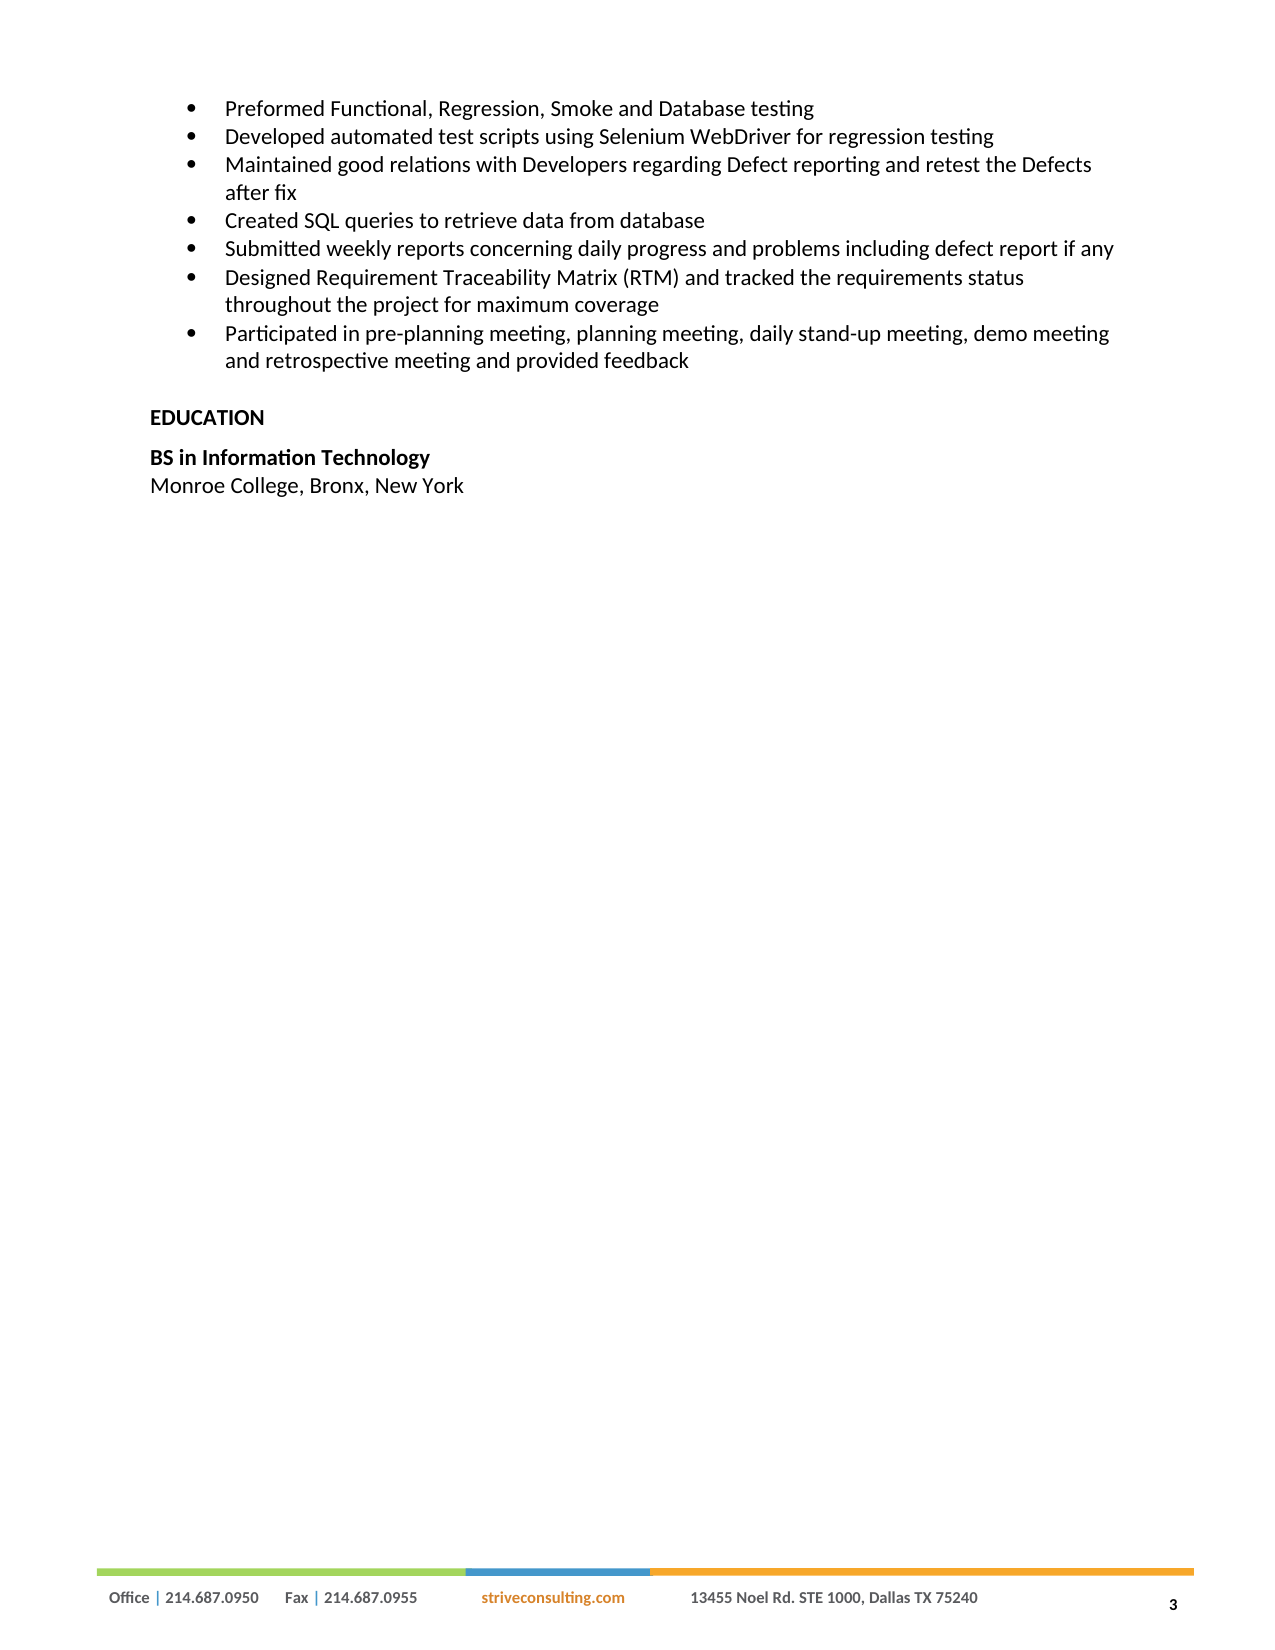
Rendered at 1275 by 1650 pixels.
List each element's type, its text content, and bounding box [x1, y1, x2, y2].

text Monroe College, Bronx, New York [150, 471, 1110, 499]
list Maintained good relations with Developers regarding Defect reporting and retest the Defects after fix [187, 151, 1125, 207]
list Designed Requirement Traceability Matrix (RTM) and tracked the requirements status throughout the project for maximum coverage [187, 263, 1125, 319]
text BS in Information Technology [150, 443, 1110, 471]
text EDUCATION [150, 403, 1110, 431]
list Participated in pre-planning meeting, planning meeting, daily stand-up meeting, demo meeting and retrospective meeting and provided feedback [187, 319, 1125, 375]
list Created SQL queries to retrieve data from database [187, 207, 1125, 234]
list Submitted weekly reports concerning daily progress and problems including defect report if any [187, 234, 1125, 263]
list Preformed Functional, Regression, Smoke and Database testing [187, 94, 1125, 122]
list Developed automated test scripts using Selenium WebDriver for regression testing [187, 122, 1125, 151]
